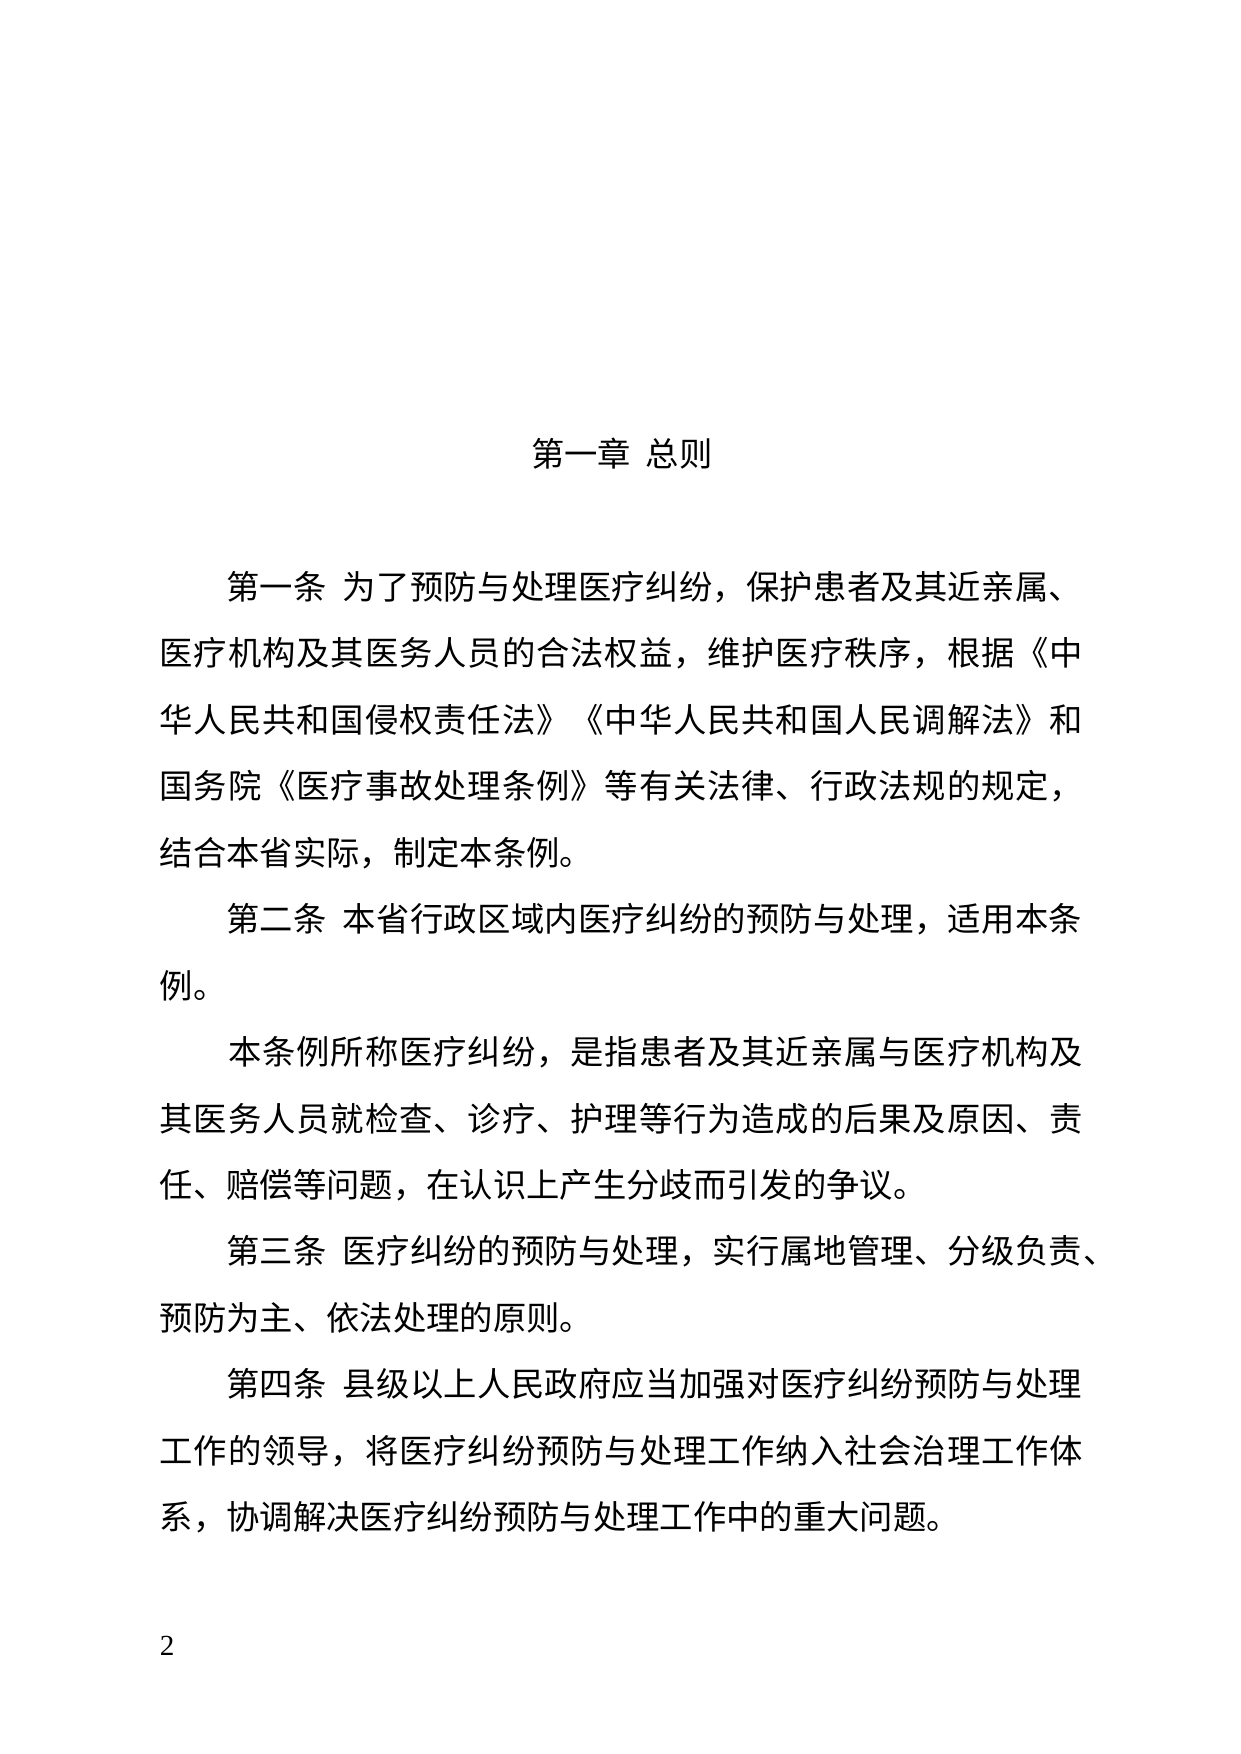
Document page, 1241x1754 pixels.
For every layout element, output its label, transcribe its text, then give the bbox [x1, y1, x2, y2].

text 第一条 为了预防与处理医疗纠纷，保护患者及其近亲属、医疗机构及其医务人员的合法权益，维护医疗秩序，根据《中华人民共和国侵权责任法》《中华人民共和国人民调解法》和国务院《医疗事故处理条例》等有关法律、行政法规的规定，结合本省实际，制定本条例。 [159, 552, 1084, 884]
text 第一章 总则 [159, 419, 1084, 485]
text 第二条 本省行政区域内医疗纠纷的预防与处理，适用本条例。 [159, 884, 1084, 1017]
text 本条例所称医疗纠纷，是指患者及其近亲属与医疗机构及其医务人员就检查、诊疗、护理等行为造成的后果及原因、责任、赔偿等问题，在认识上产生分歧而引发的争议。 [159, 1017, 1084, 1216]
text 第四条 县级以上人民政府应当加强对医疗纠纷预防与处理工作的领导，将医疗纠纷预防与处理工作纳入社会治理工作体系，协调解决医疗纠纷预防与处理工作中的重大问题。 [159, 1349, 1084, 1548]
text 第三条 医疗纠纷的预防与处理，实行属地管理、分级负责、预防为主、依法处理的原则。 [159, 1216, 1084, 1349]
